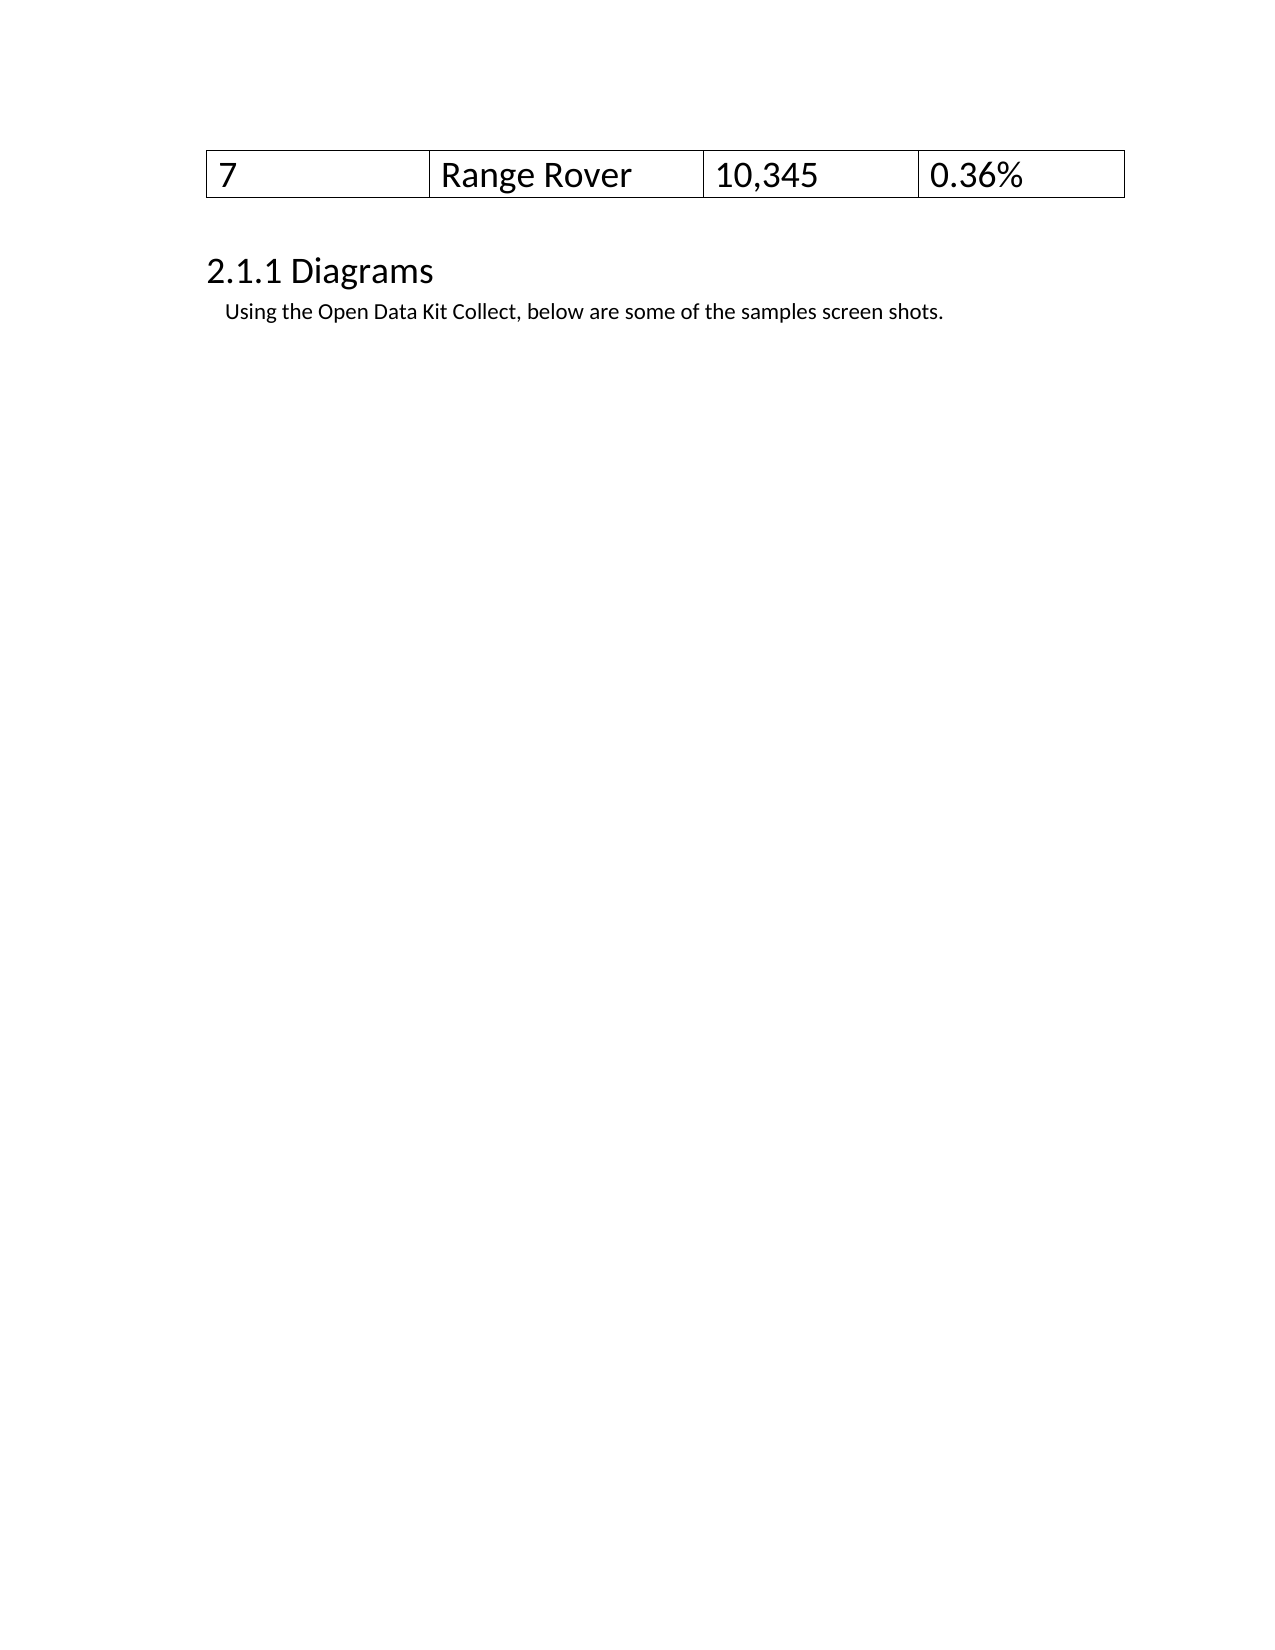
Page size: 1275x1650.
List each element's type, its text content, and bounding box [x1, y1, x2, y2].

table_cell Range Rover [430, 151, 703, 197]
list Using the Open Data Kit Collect, below are some of the samples screen shots. [225, 297, 1125, 325]
table_cell 10,345 [704, 151, 918, 197]
table_cell 7 [207, 151, 429, 197]
list 2.1.1 Diagrams [206, 247, 1125, 293]
table_cell 0.36% [919, 151, 1124, 197]
